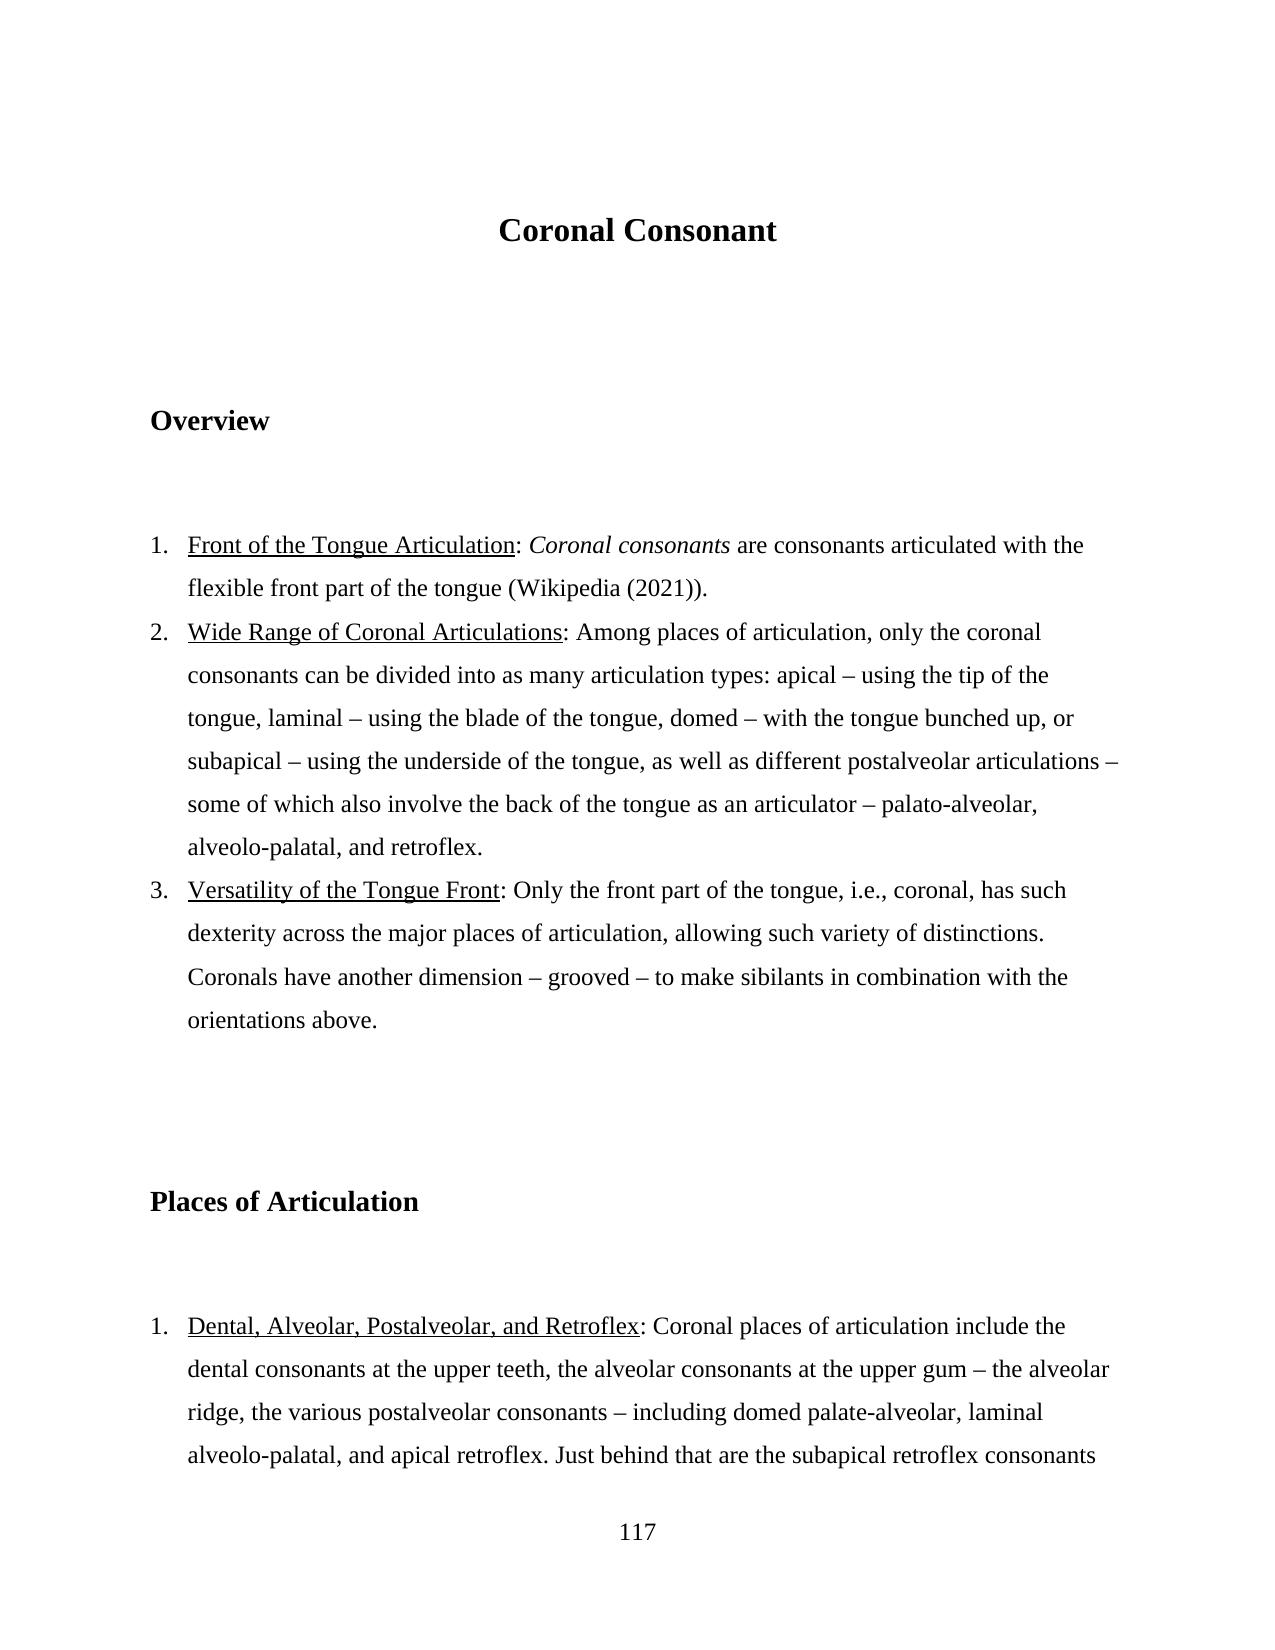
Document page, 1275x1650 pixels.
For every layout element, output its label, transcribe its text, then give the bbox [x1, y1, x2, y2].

list Wide Range of Coronal Articulations: Among places of articulation, only the coronal consonants can be divided into as many articulation types: apical – using the tip of the tongue, laminal – using the blade of the tongue, domed – with the tongue bunched up, or subapical – using the underside of the tongue, as well as different postalveolar articulations – some of which also involve the back of the tongue as an articulator – palato-alveolar, alveolo-palatal, and retroflex. [150, 617, 1125, 861]
text Places of Articulation [150, 1184, 1125, 1218]
list Front of the Tongue Articulation: Coronal consonants are consonants articulated with the flexible front part of the tongue (Wikipedia (2021)). [150, 530, 1125, 602]
text Coronal Consonant [150, 210, 1125, 248]
list Versatility of the Tongue Front: Only the front part of the tongue, i.e., coronal, has such dexterity across the major places of articulation, allowing such variety of distinctions. Coronals have another dimension – grooved – to make sibilants in combination with the orientations above. [150, 875, 1125, 1033]
text Overview [150, 403, 1125, 437]
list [150, 1311, 1125, 1469]
